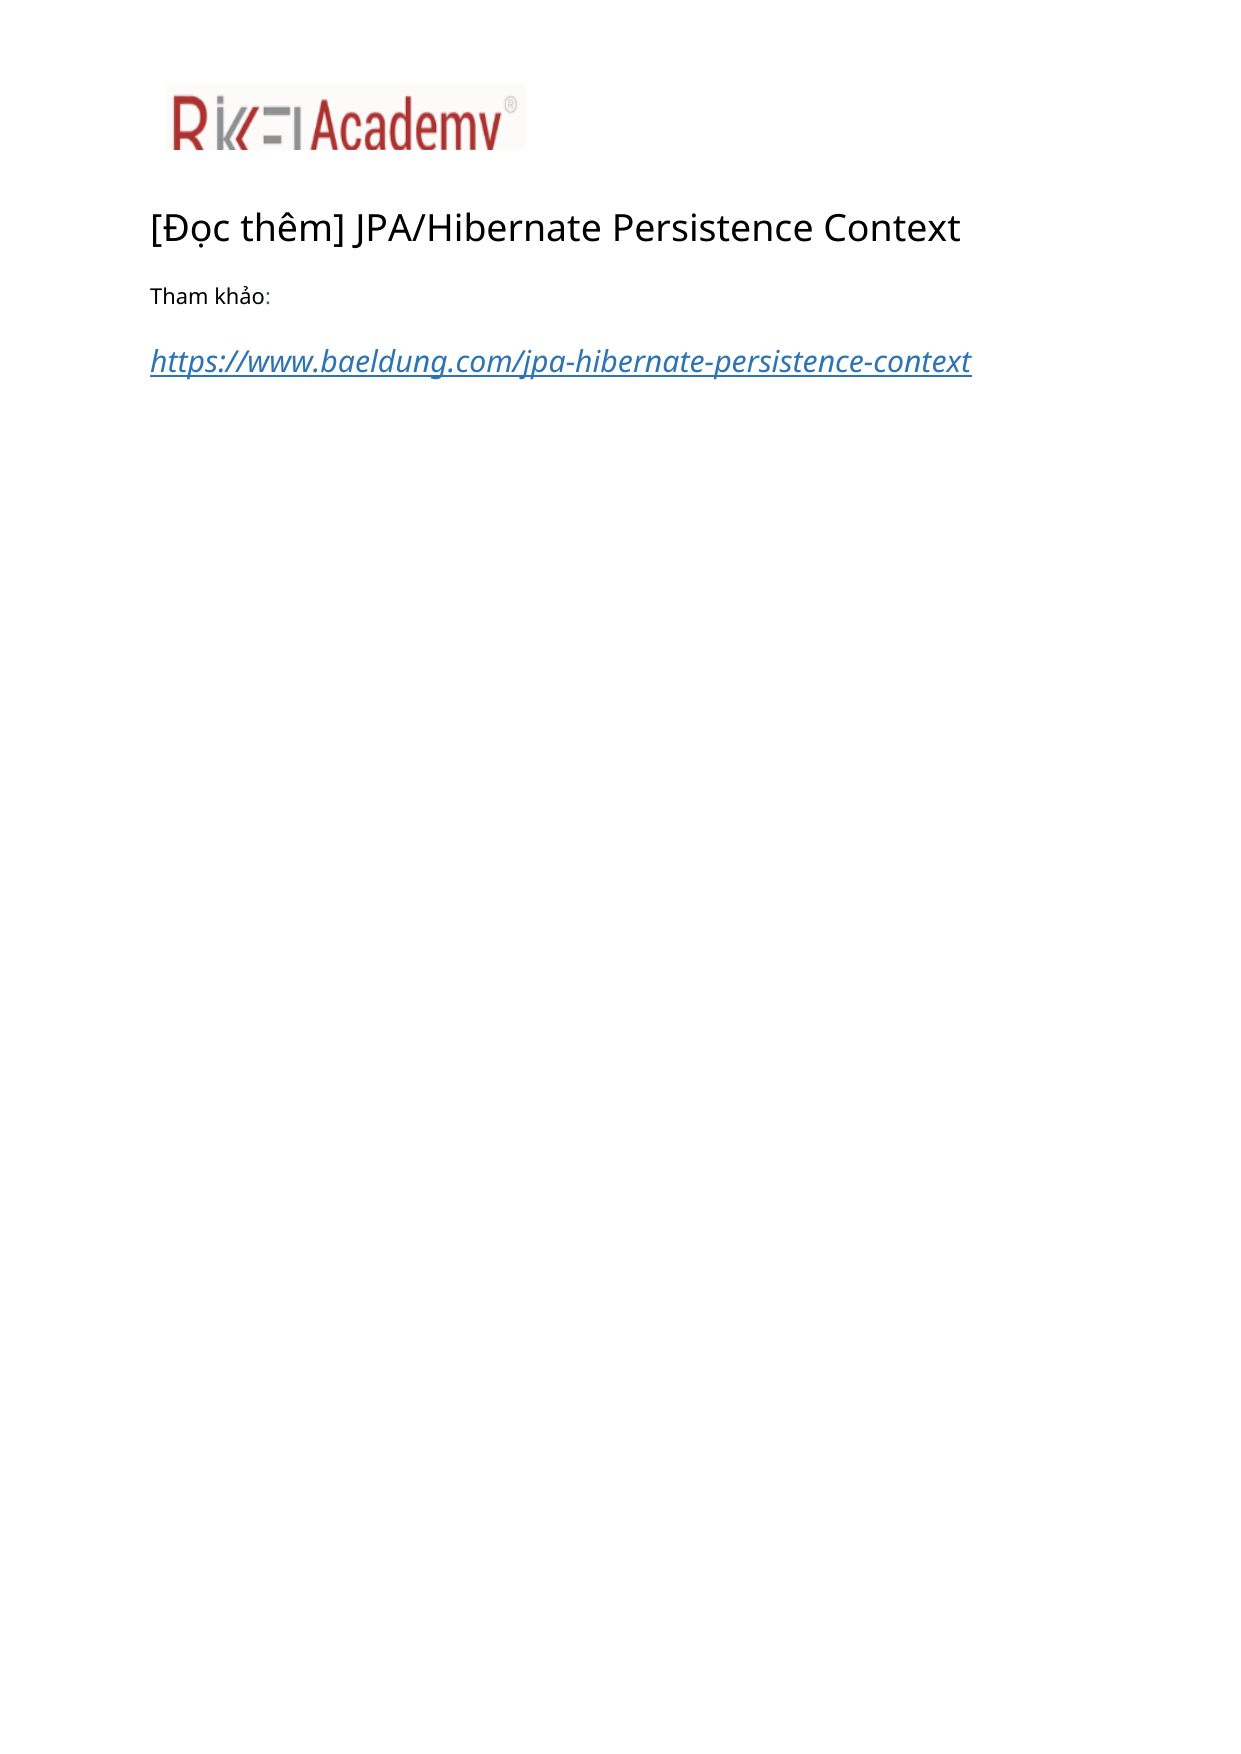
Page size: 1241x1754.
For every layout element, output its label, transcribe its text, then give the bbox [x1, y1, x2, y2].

text https://www.baeldung.com/jpa-hibernate-persistence-context [150, 340, 1090, 381]
text [Đọc thêm] JPA/Hibernate Persistence Context [150, 150, 1090, 252]
picture [166, 84, 527, 150]
text Tham khảo: [150, 281, 1090, 311]
